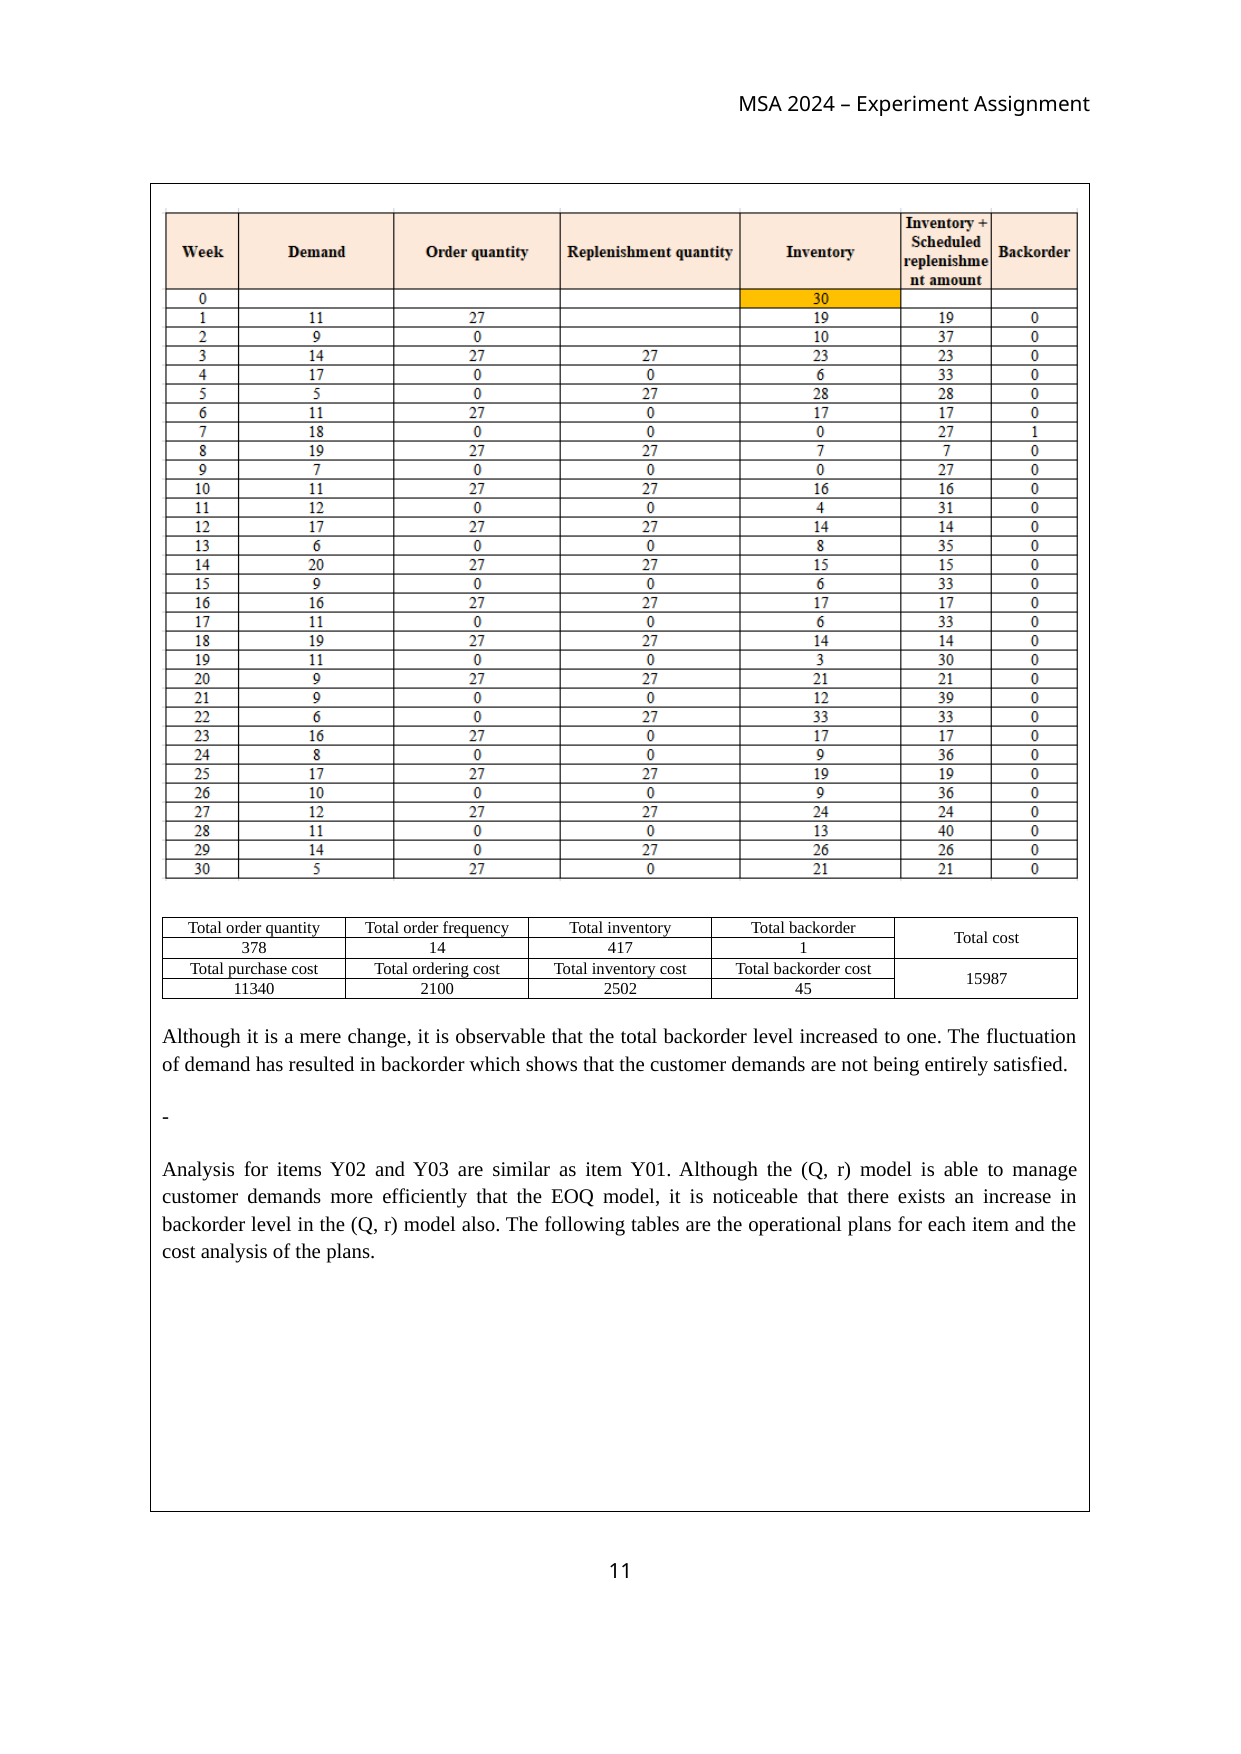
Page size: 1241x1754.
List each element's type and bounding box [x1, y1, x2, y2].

table_header [151, 184, 1089, 1511]
picture [161, 208, 1079, 881]
